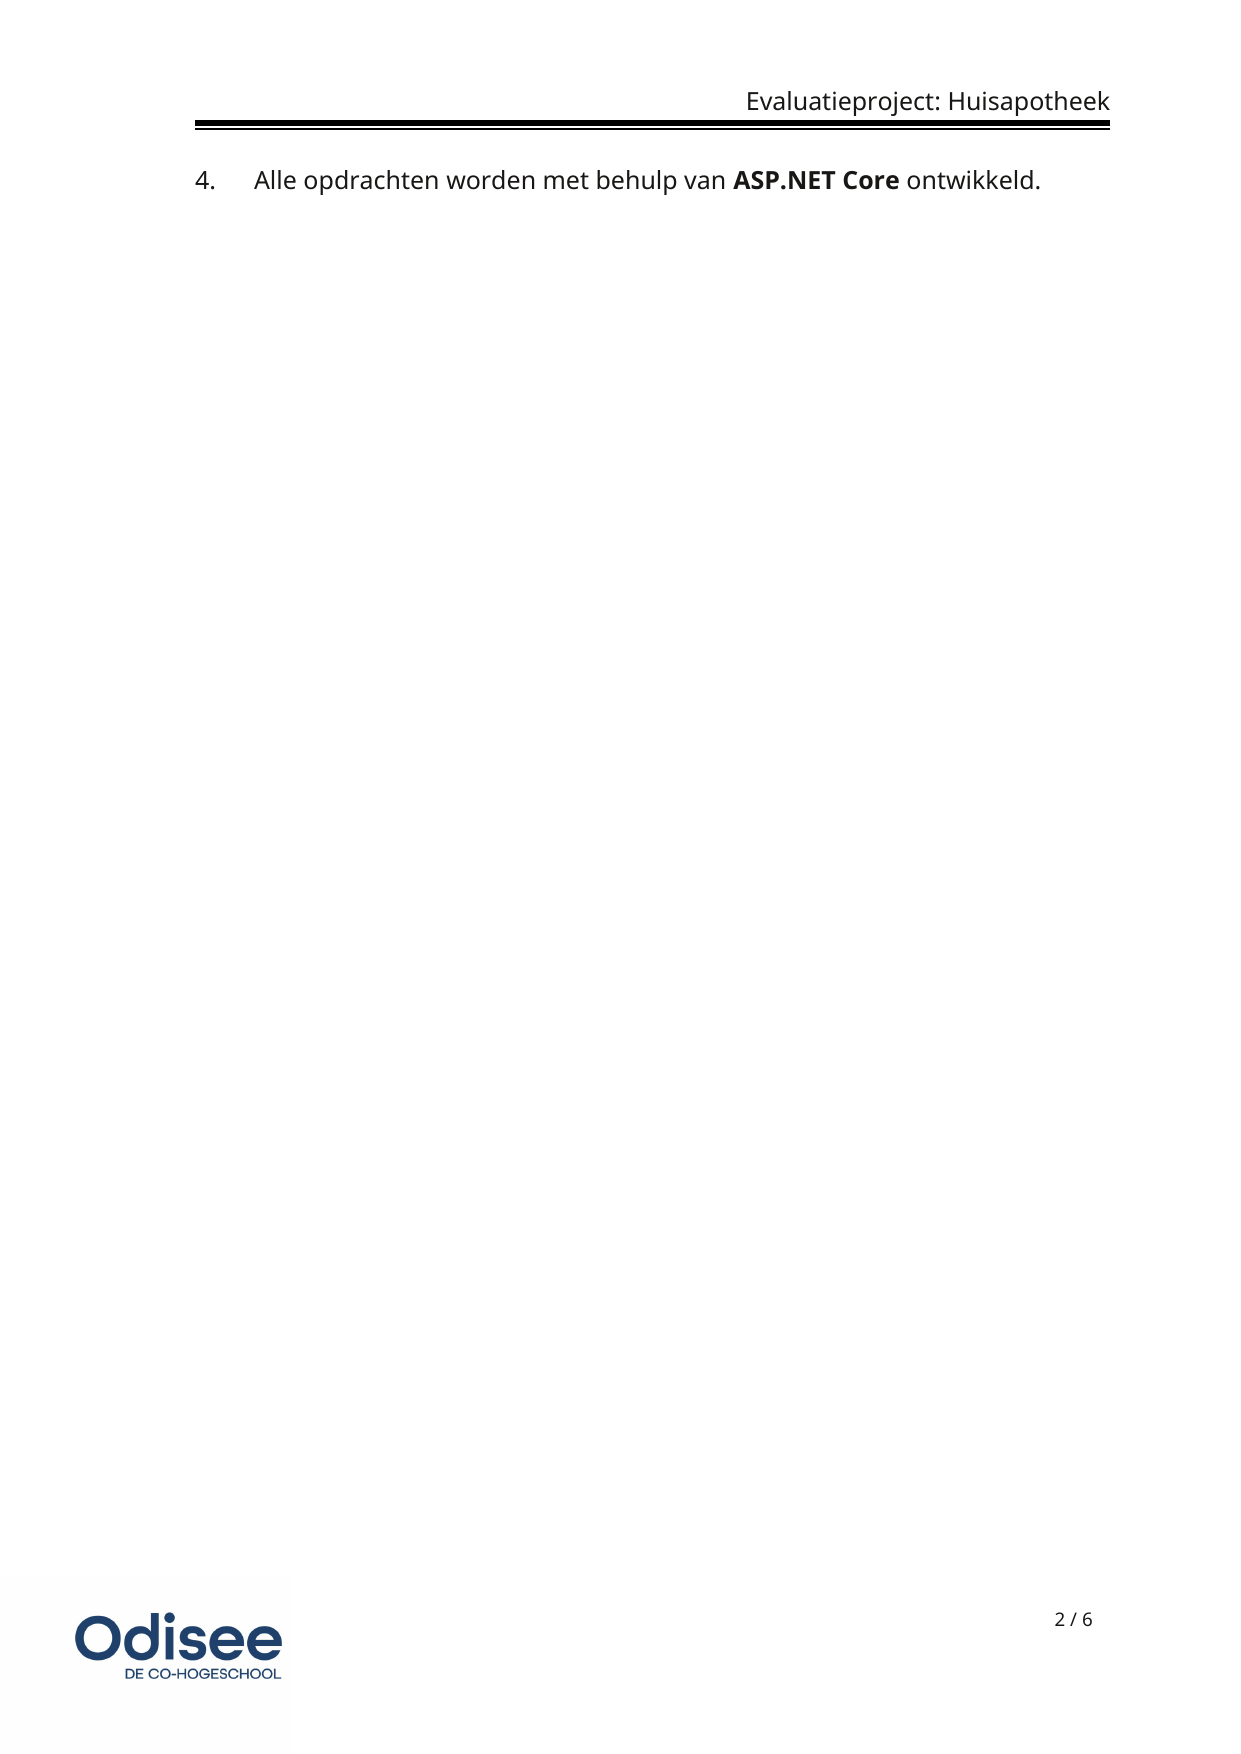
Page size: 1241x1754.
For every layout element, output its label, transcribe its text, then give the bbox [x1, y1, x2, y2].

picture [0, 1577, 294, 1754]
list Alle opdrachten worden met behulp van ASP.NET Core ontwikkeld. [195, 162, 1092, 197]
